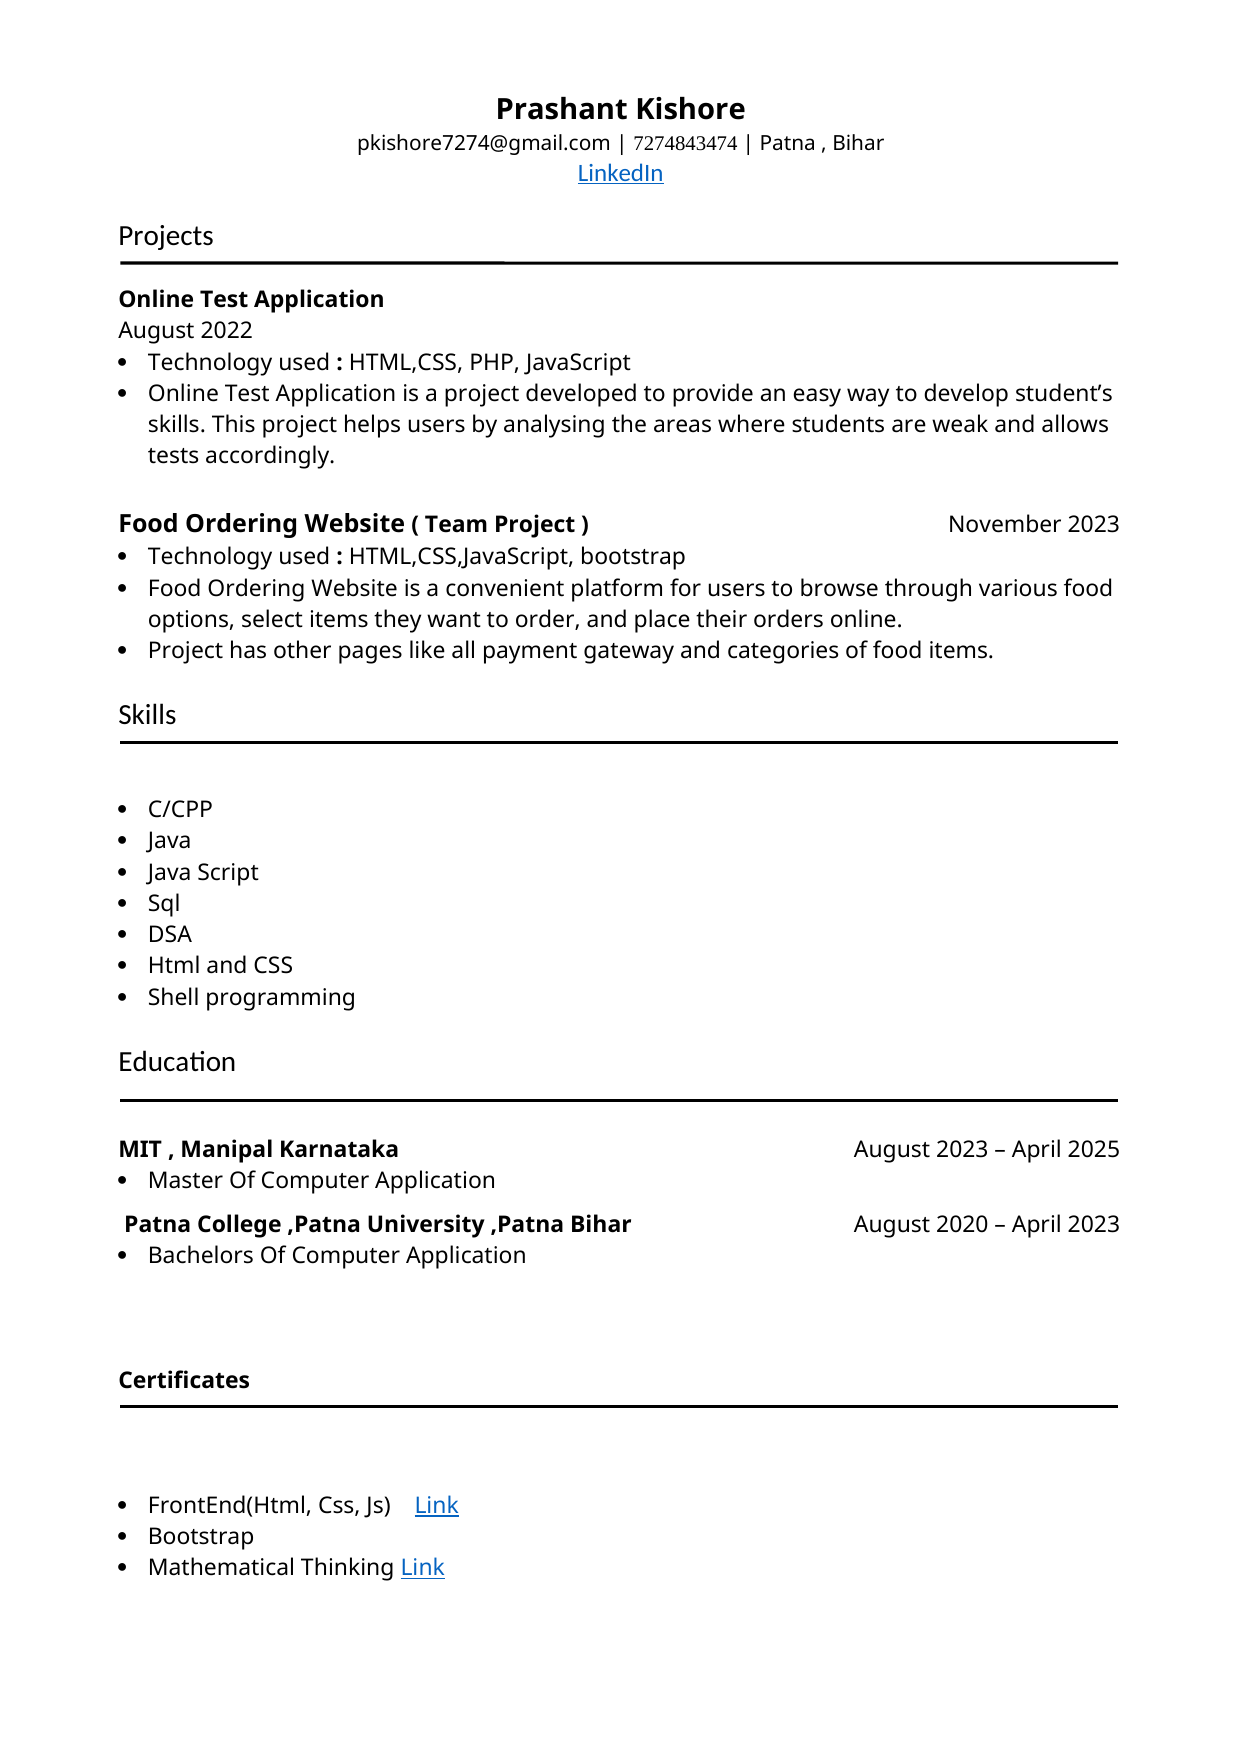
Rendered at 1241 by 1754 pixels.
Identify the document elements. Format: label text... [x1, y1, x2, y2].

text Education [118, 1043, 1123, 1079]
text Food Ordering Website ( Team Project ) November 2023 [118, 506, 1123, 540]
list Bachelors Of Computer Application [118, 1239, 1123, 1271]
list Food Ordering Website is a convenient platform for users to browse through various food options, select items they want to order, and place their orders online. [118, 571, 1123, 634]
text LinkedIn [118, 157, 1123, 187]
list Shell programming [118, 981, 1123, 1012]
list Project has other pages like all payment gateway and categories of food items. [118, 634, 1123, 665]
list Java [118, 824, 1123, 856]
text Projects [118, 217, 1123, 253]
list Online Test Application is a project developed to provide an easy way to develop student’s skills. This project helps users by analysing the areas where students are weak and allows tests accordingly. [118, 377, 1123, 471]
list C/CPP [118, 793, 1123, 824]
text MIT , Manipal Karnataka August 2023 – April 2025 [118, 1133, 1123, 1164]
list Html and CSS [118, 949, 1123, 981]
list Java Script [118, 856, 1123, 887]
text Prashant Kishore [118, 89, 1123, 128]
list Mathematical Thinking Link [118, 1551, 1123, 1582]
list Sql [118, 887, 1123, 918]
list Technology used : HTML,CSS, PHP, JavaScript [118, 346, 1123, 377]
list FrontEnd(Html, Css, Js) Link [118, 1489, 1123, 1520]
list Master Of Computer Application [118, 1164, 1123, 1196]
list Bootstrap [118, 1520, 1123, 1551]
list DSA [118, 918, 1123, 949]
text pkishore7274@gmail.com | 7274843474 | Patna , Bihar [118, 128, 1123, 157]
text Patna College ,Patna University ,Patna Bihar August 2020 – April 2023 [118, 1208, 1123, 1239]
list Technology used : HTML,CSS,JavaScript, bootstrap [118, 540, 1123, 571]
text Online Test Application August 2022 [118, 283, 1123, 346]
text Certificates [118, 1364, 1123, 1396]
text Skills [118, 696, 1123, 732]
